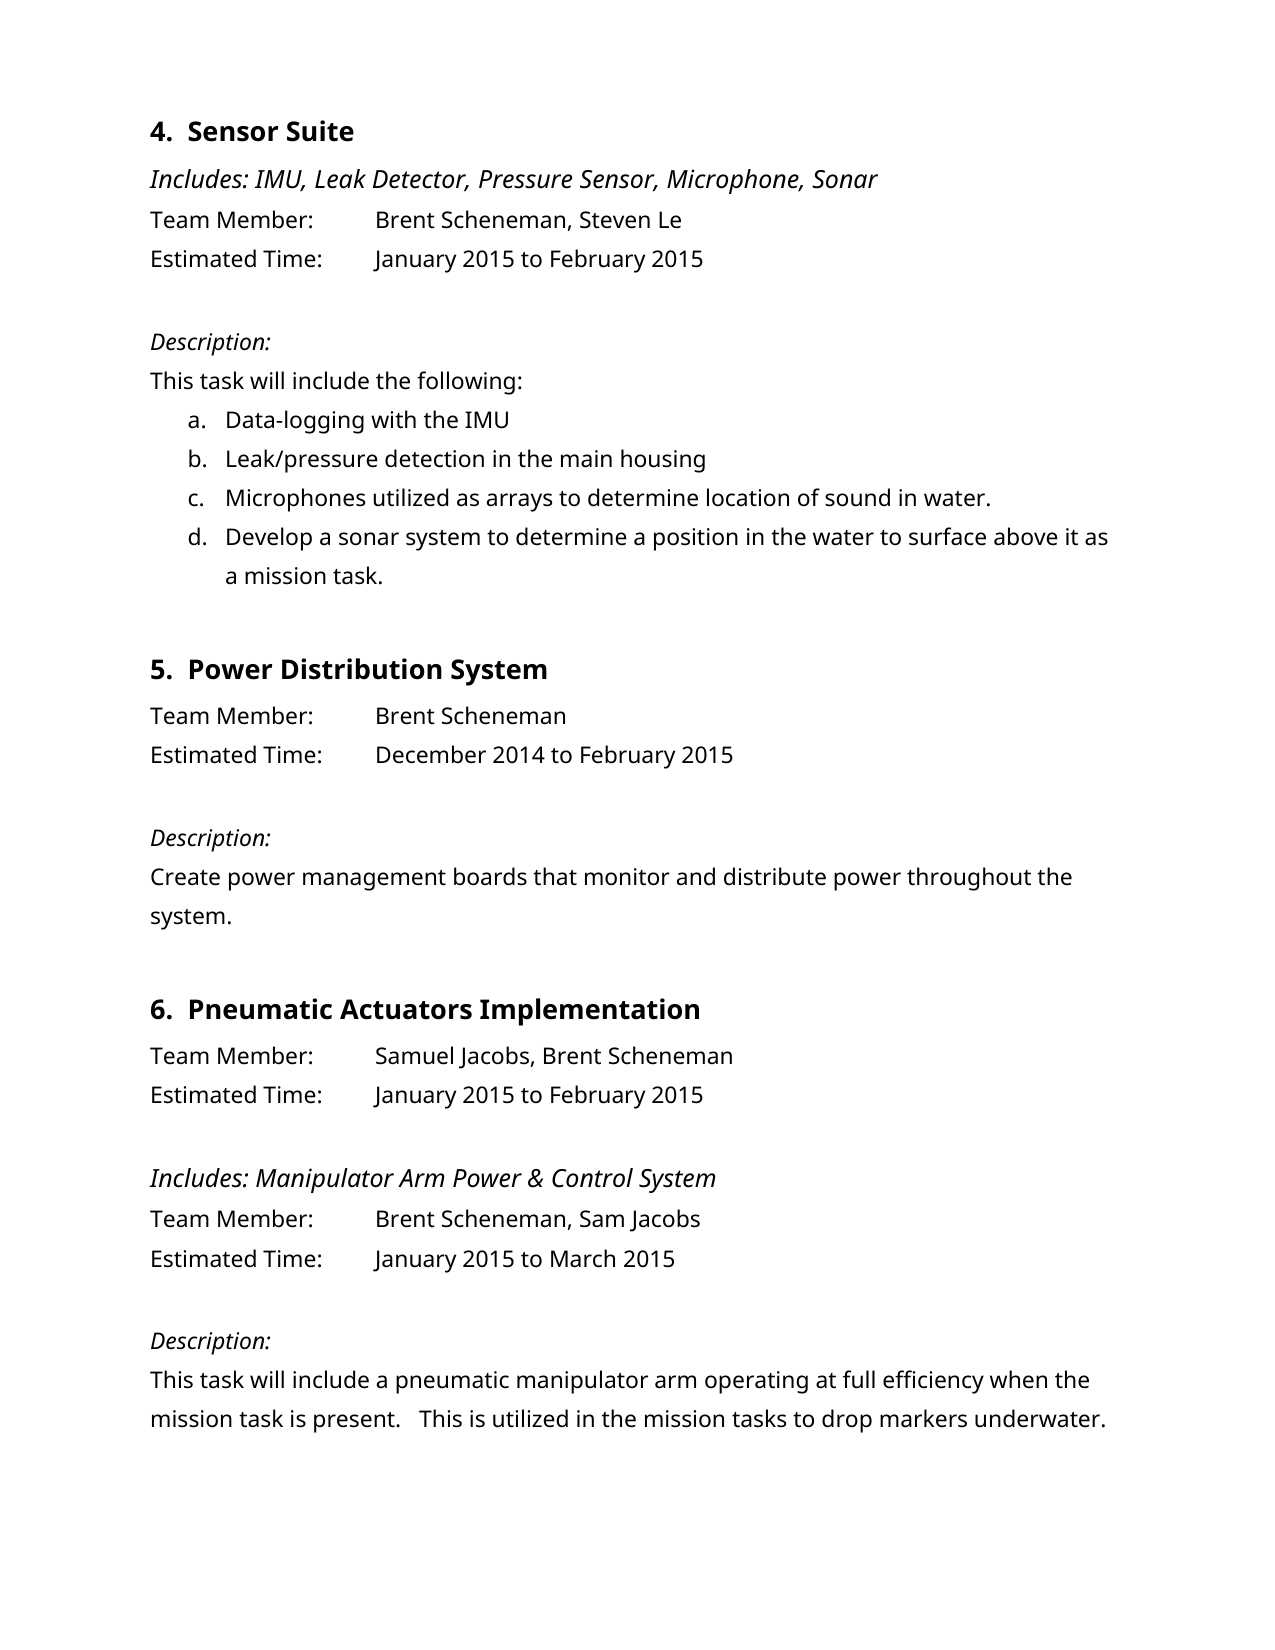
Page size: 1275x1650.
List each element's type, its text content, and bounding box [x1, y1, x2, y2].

text Team Member: Brent Scheneman, Sam Jacobs [150, 1203, 1125, 1235]
subtitle Description: [150, 821, 1125, 853]
subtitle Pneumatic Actuators Implementation [150, 990, 1125, 1027]
text Estimated Time: December 2014 to February 2015 [150, 739, 1125, 770]
list Leak/pressure detection in the main housing [187, 443, 1125, 474]
subtitle Description: [150, 1325, 1125, 1356]
text Team Member: Samuel Jacobs, Brent Scheneman [150, 1039, 1125, 1071]
subtitle Sensor Suite [150, 112, 1125, 149]
text This task will include a pneumatic manipulator arm operating at full efficiency when the mission task is present. This is utilized in the mission tasks to drop markers underwater. [150, 1364, 1125, 1434]
text Estimated Time: January 2015 to March 2015 [150, 1242, 1125, 1274]
list Data-logging with the IMU [187, 404, 1125, 435]
list Develop a sonar system to determine a position in the water to surface above it as a mission task. [187, 521, 1125, 591]
subtitle Description: [150, 326, 1125, 357]
text Estimated Time: January 2015 to February 2015 [150, 243, 1125, 275]
text Estimated Time: January 2015 to February 2015 [150, 1079, 1125, 1110]
list Microphones utilized as arrays to determine location of sound in water. [187, 482, 1125, 513]
text This task will include the following: [150, 365, 1125, 396]
text Team Member: Brent Scheneman [150, 700, 1125, 731]
text Team Member: Brent Scheneman, Steven Le [150, 204, 1125, 236]
text Create power management boards that monitor and distribute power throughout the system. [150, 861, 1125, 931]
subtitle Includes: Manipulator Arm Power & Control System [150, 1161, 1125, 1195]
subtitle Includes: IMU, Leak Detector, Pressure Sensor, Microphone, Sonar [150, 162, 1125, 196]
subtitle Power Distribution System [150, 651, 1125, 688]
